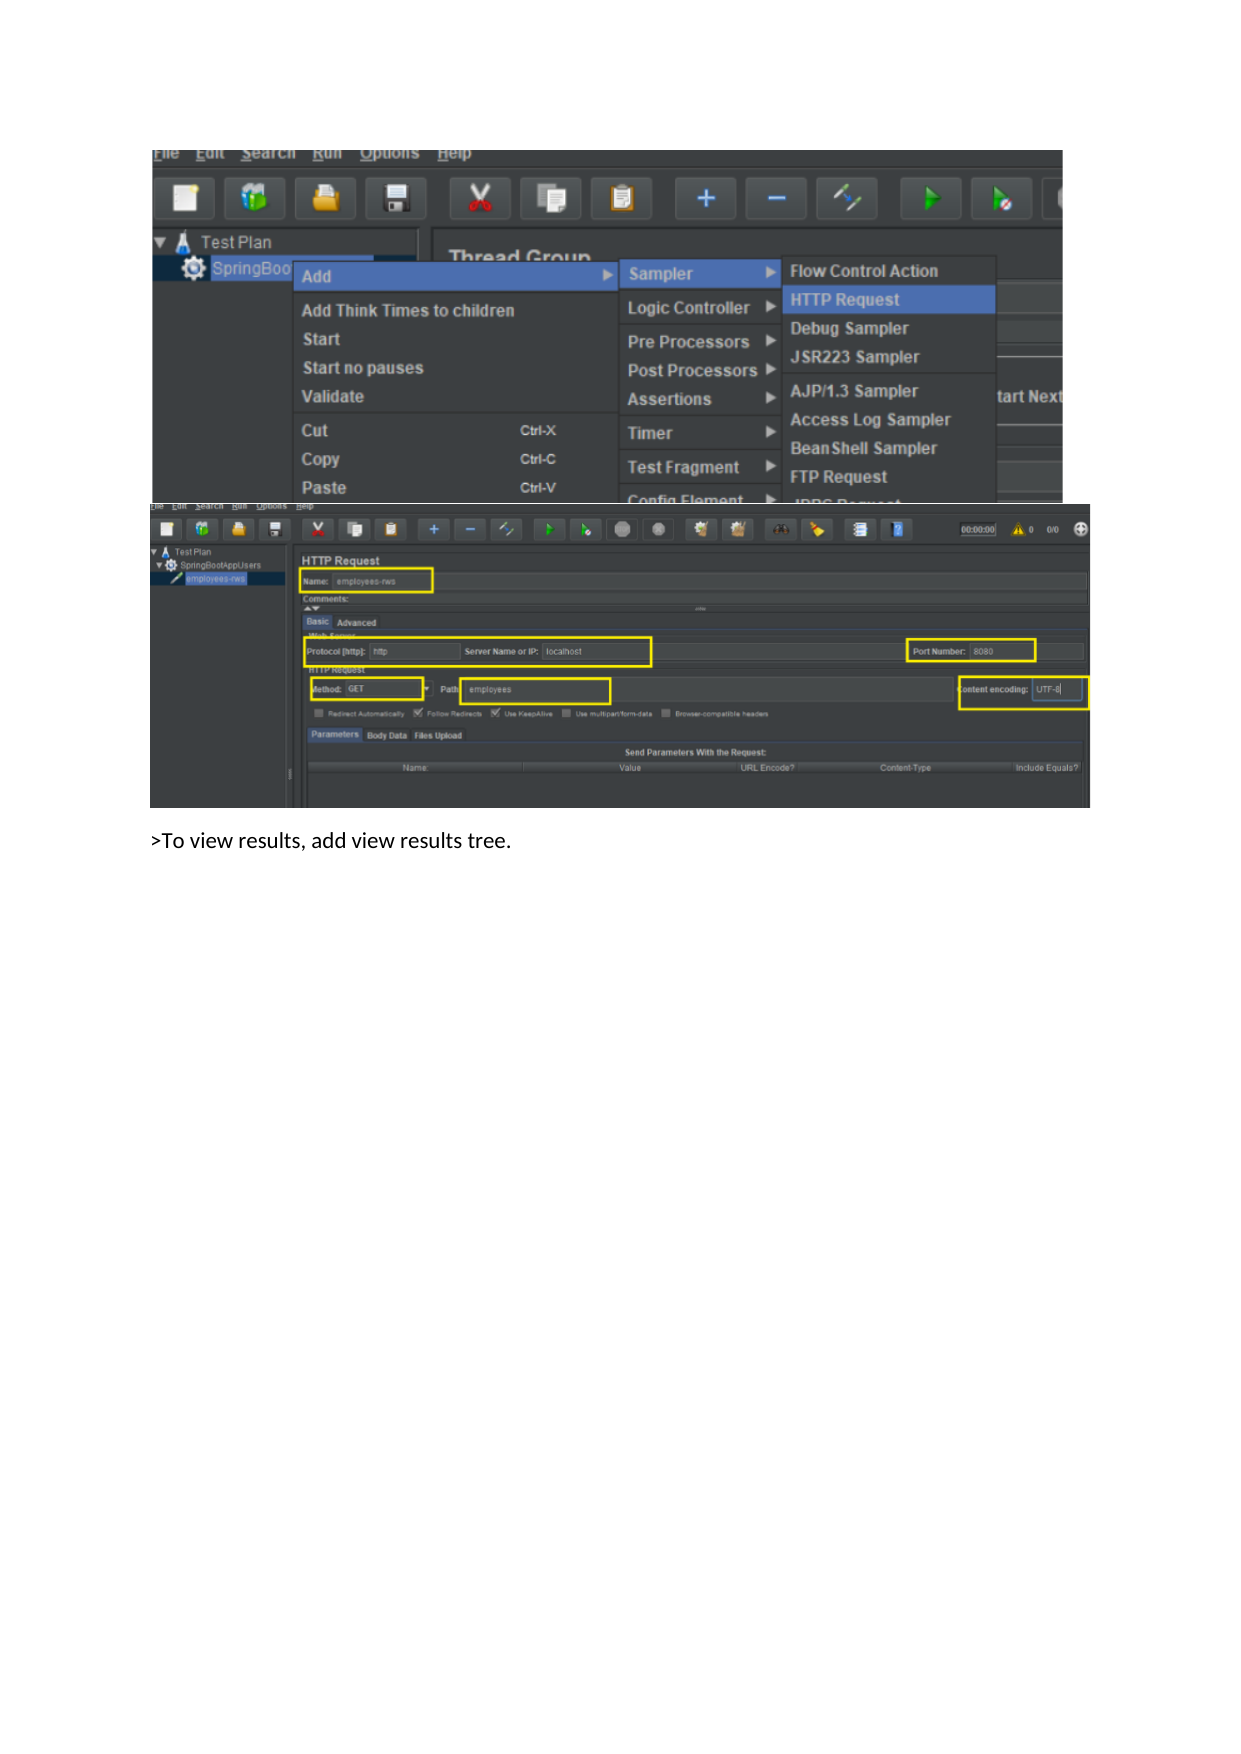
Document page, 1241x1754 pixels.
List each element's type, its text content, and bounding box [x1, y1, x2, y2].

picture [150, 504, 1091, 808]
text >To view results, add view results tree. [150, 826, 1090, 854]
picture [150, 150, 1063, 503]
